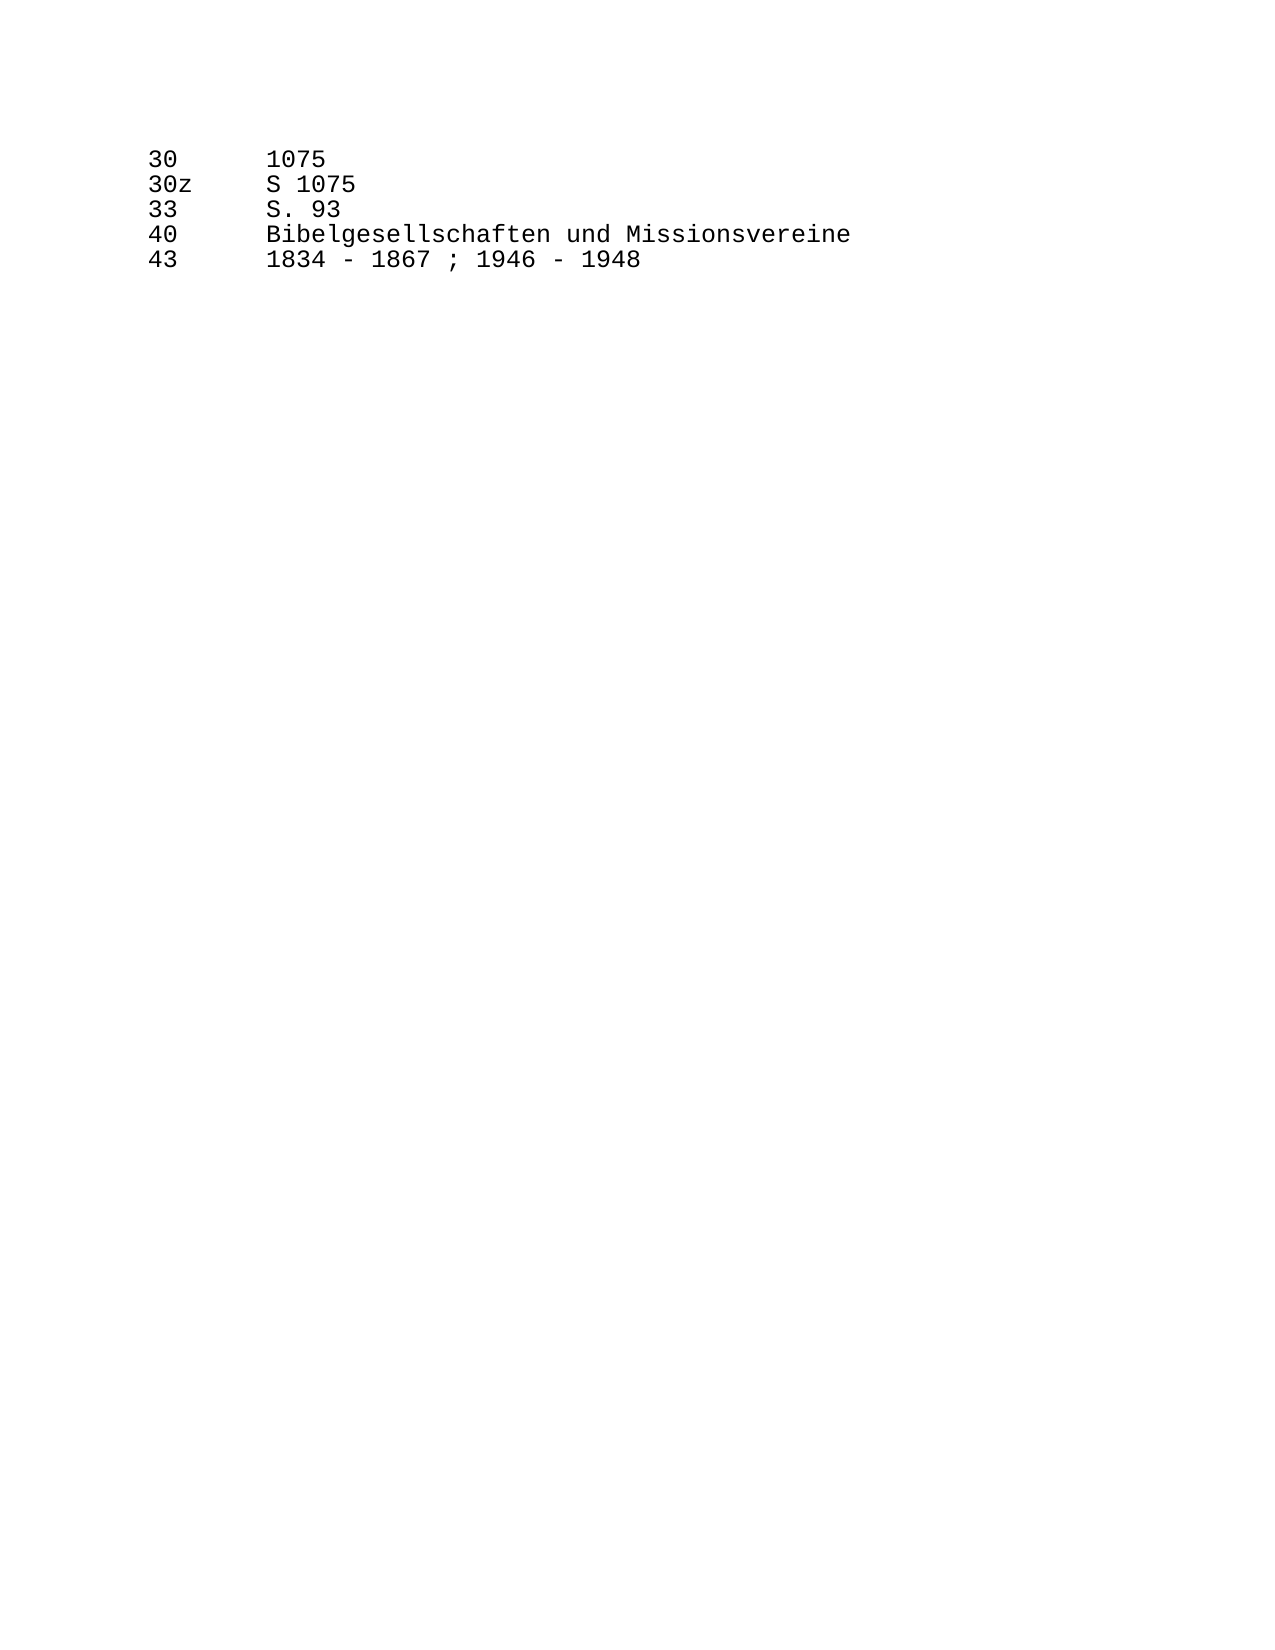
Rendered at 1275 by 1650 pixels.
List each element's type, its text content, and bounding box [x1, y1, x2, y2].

text 33 S. 93 [148, 198, 1127, 223]
text 40 s[Bibelgesellschaften]s und s[Missionsvereine]s [148, 223, 1127, 248]
text 43 1834 - 1867 ; 1946 - 1948 [148, 248, 1127, 273]
text 30z S 1075 [148, 173, 1127, 198]
text 30 1075 [148, 148, 1127, 173]
